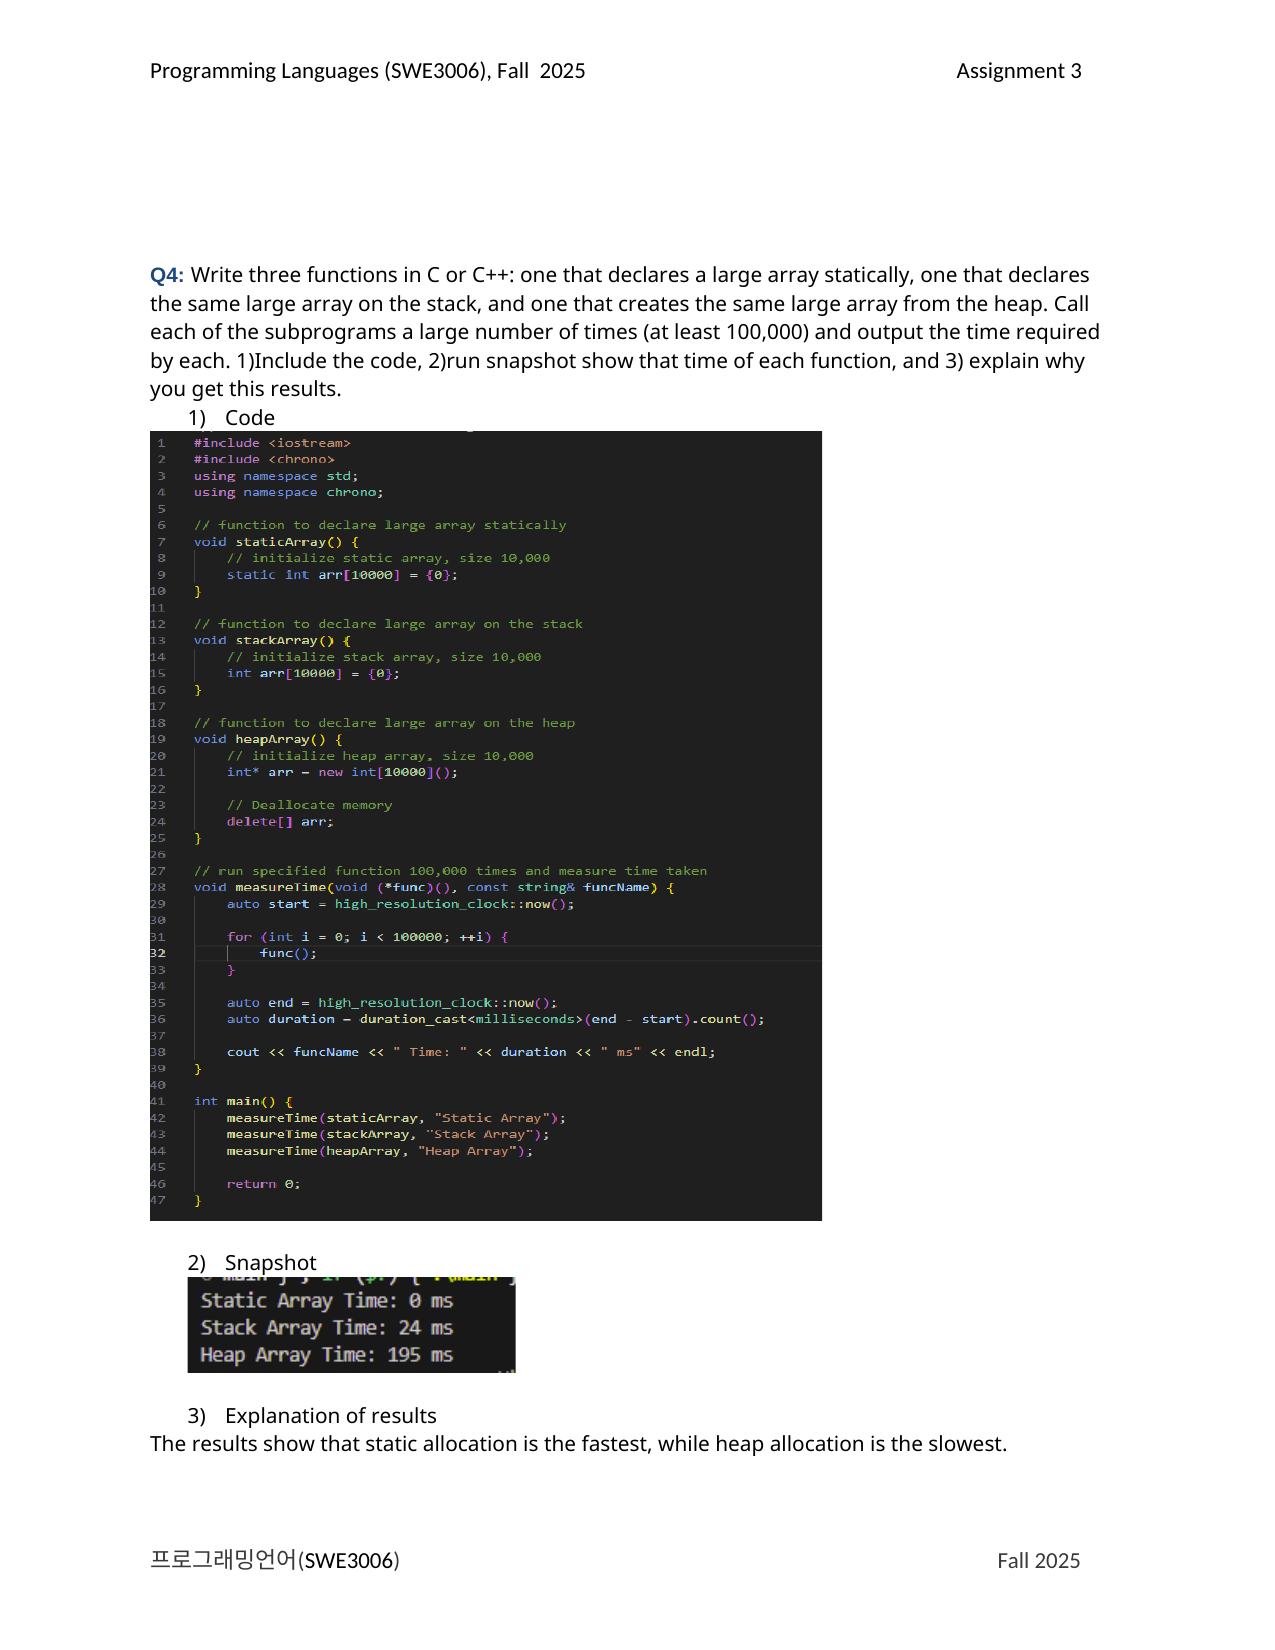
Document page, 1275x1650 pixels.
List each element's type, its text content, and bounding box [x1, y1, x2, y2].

picture [187, 1277, 516, 1373]
text Q4: Write three functions in C or C++: one that declares a large array statically, one that declares the same large array on the stack, and one that creates the same large array from the heap. Call each of the subprograms a large number of times (at least 100,000) and output the time required by each. 1)Include the code, 2)run snapshot show that time of each function, and 3) explain why you get this results. [150, 260, 1125, 403]
text The results show that static allocation is the fastest, while heap allocation is the slowest. [150, 1429, 1125, 1458]
picture [150, 431, 823, 1221]
list Explanation of results [187, 1401, 1125, 1429]
list Snapshot [187, 1248, 1125, 1277]
list Code [187, 403, 1125, 431]
